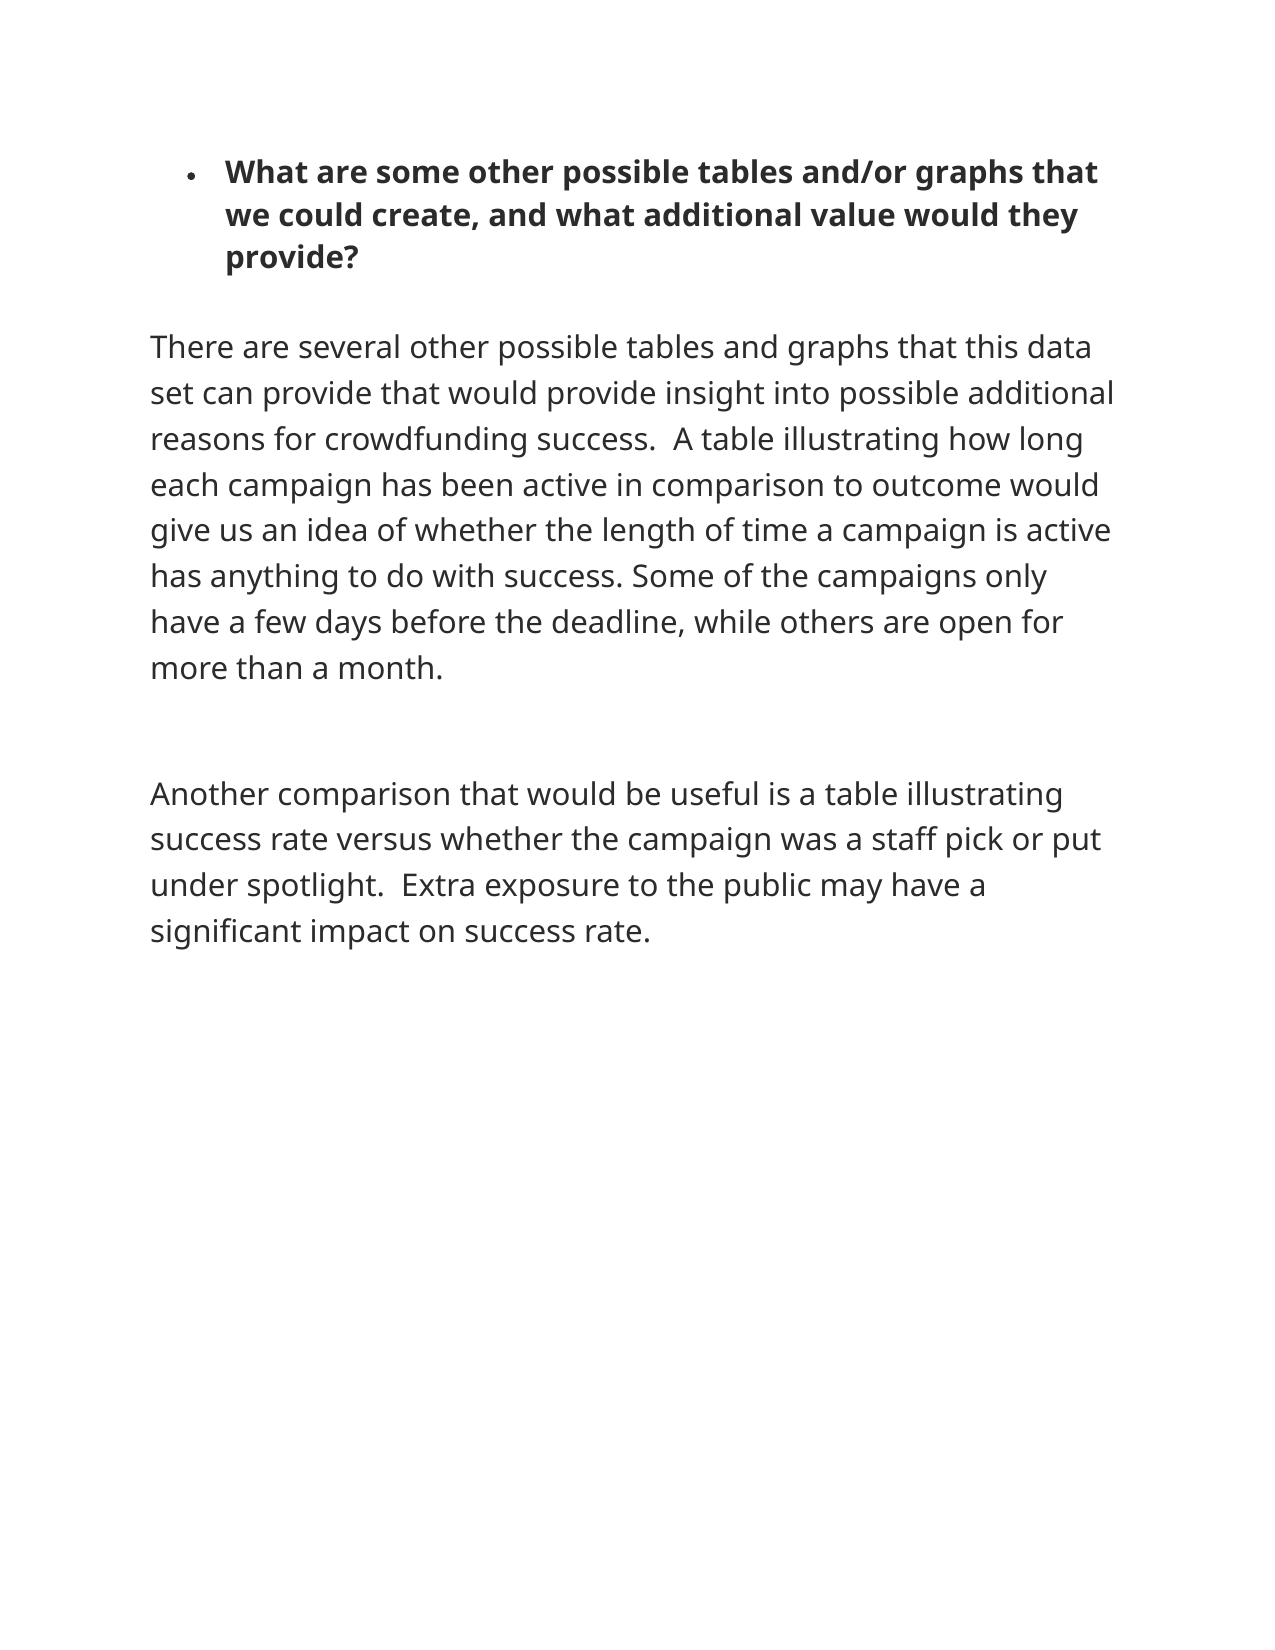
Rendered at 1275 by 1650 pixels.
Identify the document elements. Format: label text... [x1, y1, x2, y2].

text There are several other possible tables and graphs that this data set can provide that would provide insight into possible additional reasons for crowdfunding success. A table illustrating how long each campaign has been active in comparison to outcome would give us an idea of whether the length of time a campaign is active has anything to do with success. Some of the campaigns only have a few days before the deadline, while others are open for more than a month. [150, 325, 1125, 689]
list What are some other possible tables and/or graphs that we could create, and what additional value would they provide? [187, 150, 1125, 278]
text Another comparison that would be useful is a table illustrating success rate versus whether the campaign was a staff pick or put under spotlight. Extra exposure to the public may have a significant impact on success rate. [150, 771, 1125, 952]
